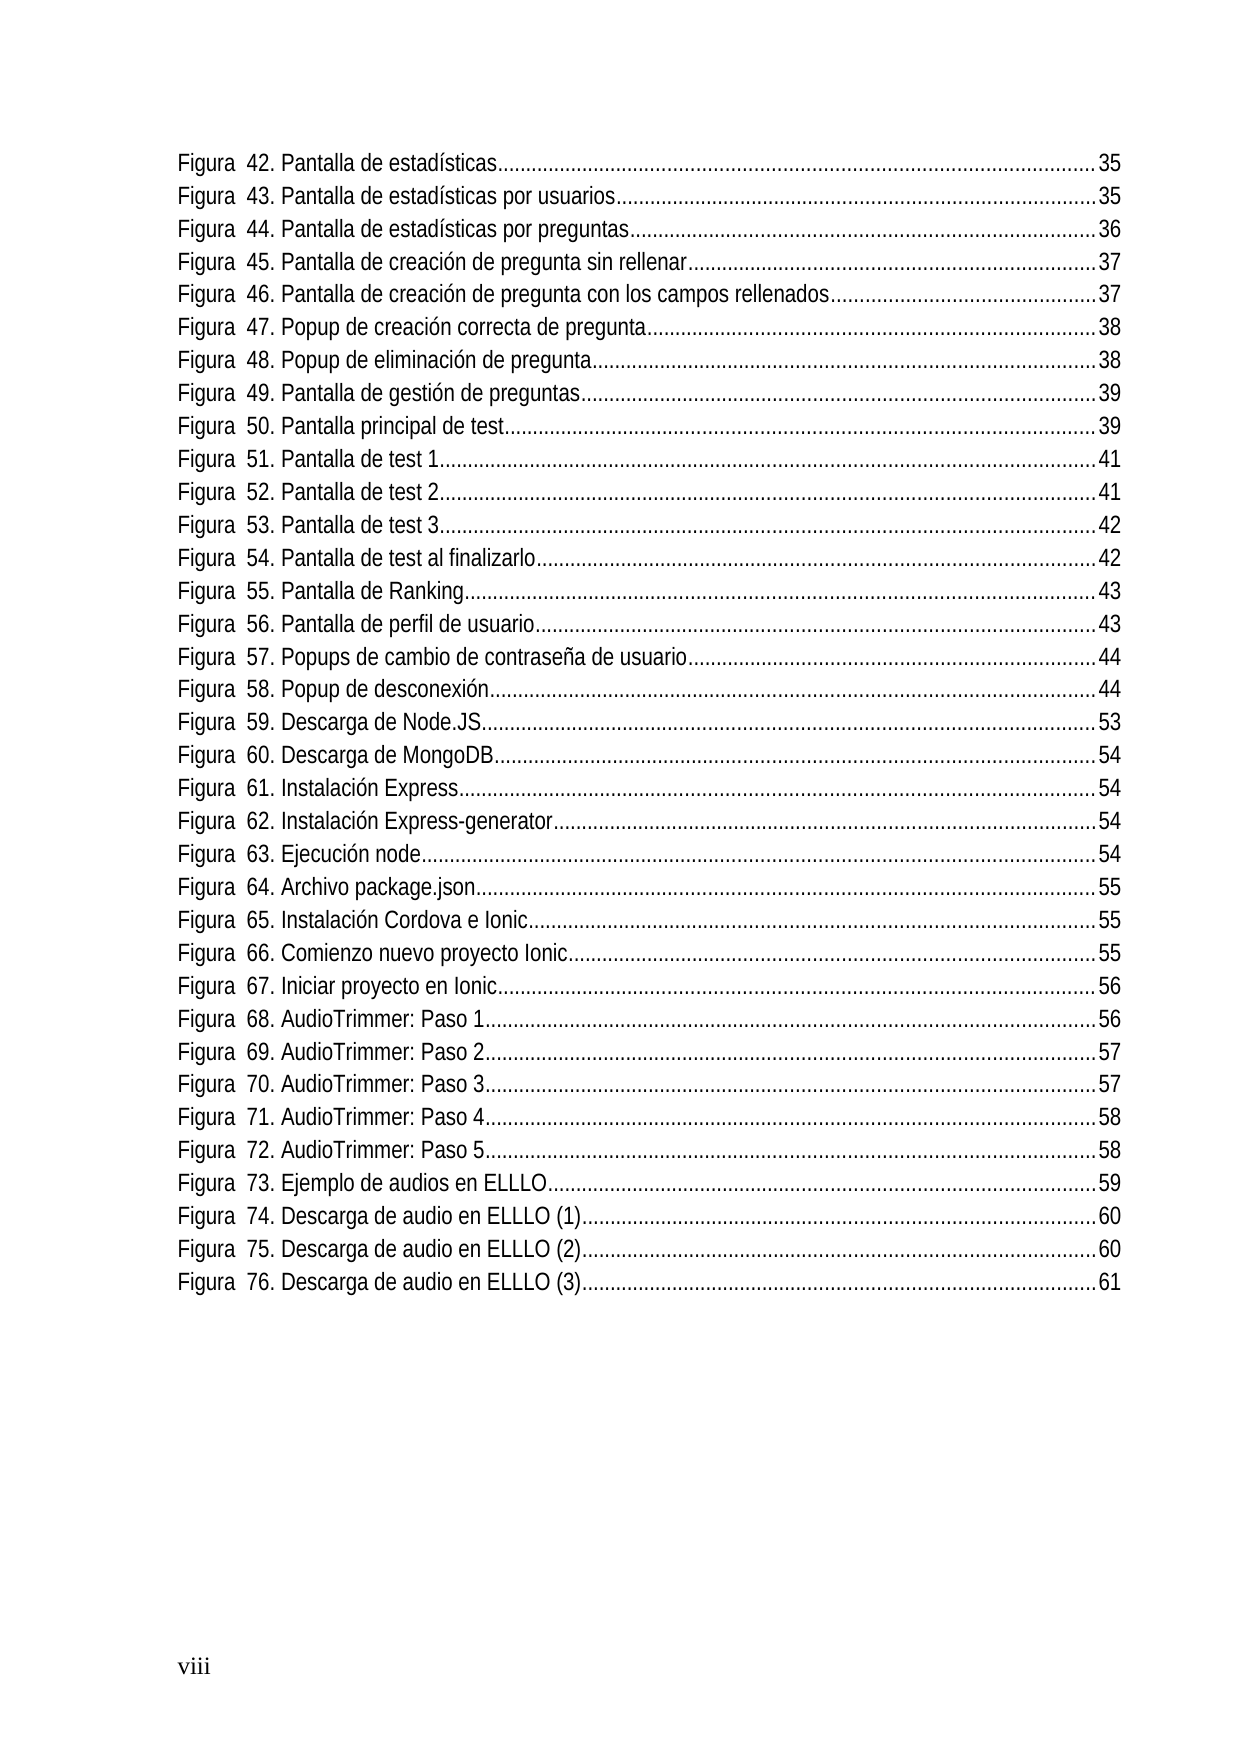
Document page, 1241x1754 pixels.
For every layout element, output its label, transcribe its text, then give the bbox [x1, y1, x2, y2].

text Figura 46. Pantalla de creación de pregunta con los campos rellenados 37 [177, 279, 1122, 308]
text Figura 60. Descarga de MongoDB 54 [177, 740, 1122, 769]
text Figura 50. Pantalla principal de test 39 [177, 411, 1122, 440]
text Figura 61. Instalación Express 54 [177, 773, 1122, 802]
text Figura 54. Pantalla de test al finalizarlo 42 [177, 543, 1122, 571]
text Figura 72. AudioTrimmer: Paso 5 58 [177, 1135, 1122, 1164]
text Figura 64. Archivo package.json 55 [177, 872, 1122, 901]
text Figura 42. Pantalla de estadísticas 35 [177, 148, 1122, 176]
text Figura 44. Pantalla de estadísticas por preguntas 36 [177, 213, 1122, 242]
text Figura 70. AudioTrimmer: Paso 3 57 [177, 1069, 1122, 1098]
text Figura 47. Popup de creación correcta de pregunta 38 [177, 312, 1122, 341]
text Figura 65. Instalación Cordova e Ionic 55 [177, 905, 1122, 933]
text Figura 51. Pantalla de test 1 41 [177, 444, 1122, 473]
text Figura 45. Pantalla de creación de pregunta sin rellenar 37 [177, 246, 1122, 275]
text Figura 59. Descarga de Node.JS 53 [177, 707, 1122, 736]
text Figura 66. Comienzo nuevo proyecto Ionic 55 [177, 938, 1122, 966]
text Figura 68. AudioTrimmer: Paso 1 56 [177, 1003, 1122, 1032]
text Figura 71. AudioTrimmer: Paso 4 58 [177, 1102, 1122, 1131]
text Figura 43. Pantalla de estadísticas por usuarios 35 [177, 181, 1122, 209]
text Figura 57. Popups de cambio de contraseña de usuario 44 [177, 641, 1122, 670]
text Figura 55. Pantalla de Ranking 43 [177, 576, 1122, 604]
text Figura 62. Instalación Express-generator 54 [177, 806, 1122, 835]
text Figura 63. Ejecución node 54 [177, 839, 1122, 868]
text Figura 53. Pantalla de test 3 42 [177, 510, 1122, 538]
text Figura 75. Descarga de audio en ELLLO (2) 60 [177, 1234, 1122, 1263]
text Figura 76. Descarga de audio en ELLLO (3) 61 [177, 1267, 1122, 1296]
text Figura 74. Descarga de audio en ELLLO (1) 60 [177, 1201, 1122, 1230]
text Figura 52. Pantalla de test 2 41 [177, 477, 1122, 506]
text Figura 58. Popup de desconexión 44 [177, 674, 1122, 703]
text Figura 69. AudioTrimmer: Paso 2 57 [177, 1036, 1122, 1065]
text Figura 56. Pantalla de perfil de usuario 43 [177, 608, 1122, 637]
text Figura 49. Pantalla de gestión de preguntas 39 [177, 378, 1122, 407]
text Figura 73. Ejemplo de audios en ELLLO 59 [177, 1168, 1122, 1197]
text Figura 48. Popup de eliminación de pregunta 38 [177, 345, 1122, 374]
text Figura 67. Iniciar proyecto en Ionic 56 [177, 971, 1122, 999]
